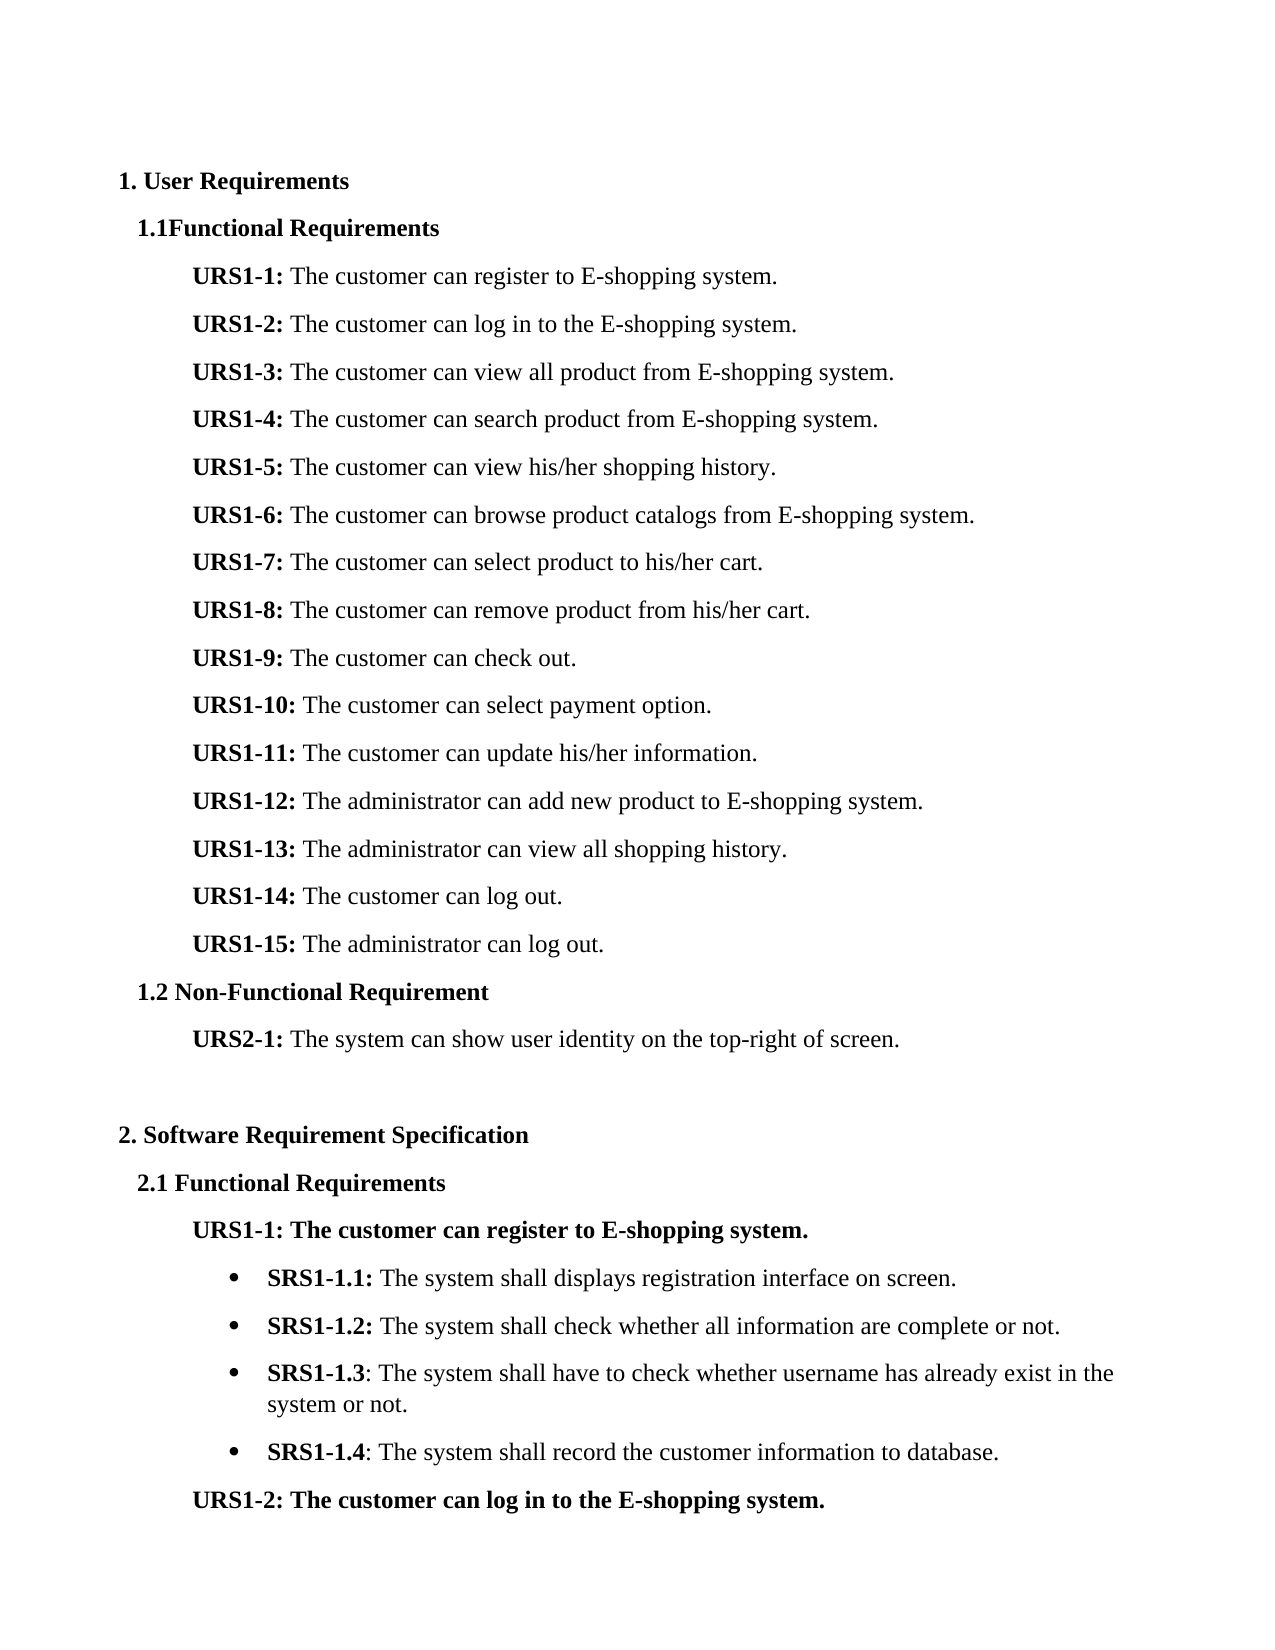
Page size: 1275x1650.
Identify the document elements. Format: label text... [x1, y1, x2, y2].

text URS1-4: The customer can search product from E-shopping system. [118, 404, 1157, 433]
list SRS1-1.1: The system shall displays registration interface on screen. [229, 1263, 1157, 1292]
text URS1-14: The customer can log out. [118, 881, 1157, 910]
text URS1-8: The customer can remove product from his/her cart. [118, 595, 1157, 624]
list SRS1-1.2: The system shall check whether all information are complete or not. [229, 1311, 1157, 1339]
text 1.2 Non-Functional Requirement [118, 977, 1157, 1006]
text URS1-10: The customer can select payment option. [118, 691, 1157, 719]
text URS1-7: The customer can select product to his/her cart. [118, 547, 1157, 576]
text 2.1 Functional Requirements [118, 1168, 1157, 1196]
text URS1-2: The customer can log in to the E-shopping system. [118, 1485, 1157, 1514]
text URS1-2: The customer can log in to the E-shopping system. [118, 309, 1157, 338]
list SRS1-1.3: The system shall have to check whether username has already exist in the system or not. [229, 1358, 1157, 1418]
text URS1-3: The customer can view all product from E-shopping system. [118, 357, 1157, 385]
text URS1-6: The customer can browse product catalogs from E-shopping system. [118, 500, 1157, 528]
text URS1-5: The customer can view his/her shopping history. [118, 452, 1157, 481]
text URS1-9: The customer can check out. [118, 643, 1157, 672]
text URS1-11: The customer can update his/her information. [118, 738, 1157, 767]
text URS1-1: The customer can register to E-shopping system. [118, 261, 1157, 290]
text URS1-1: The customer can register to E-shopping system. [118, 1215, 1157, 1244]
text 1.1Functional Requirements [118, 213, 1157, 242]
text URS1-12: The administrator can add new product to E-shopping system. [118, 786, 1157, 815]
text URS1-13: The administrator can view all shopping history. [118, 834, 1157, 862]
text URS1-15: The administrator can log out. [118, 929, 1157, 958]
text 2. Software Requirement Specification [118, 1120, 1157, 1149]
text URS2-1: The system can show user identity on the top-right of screen. [118, 1024, 1157, 1053]
text 1. User Requirements [118, 166, 1157, 194]
list SRS1-1.4: The system shall record the customer information to database. [229, 1437, 1157, 1466]
